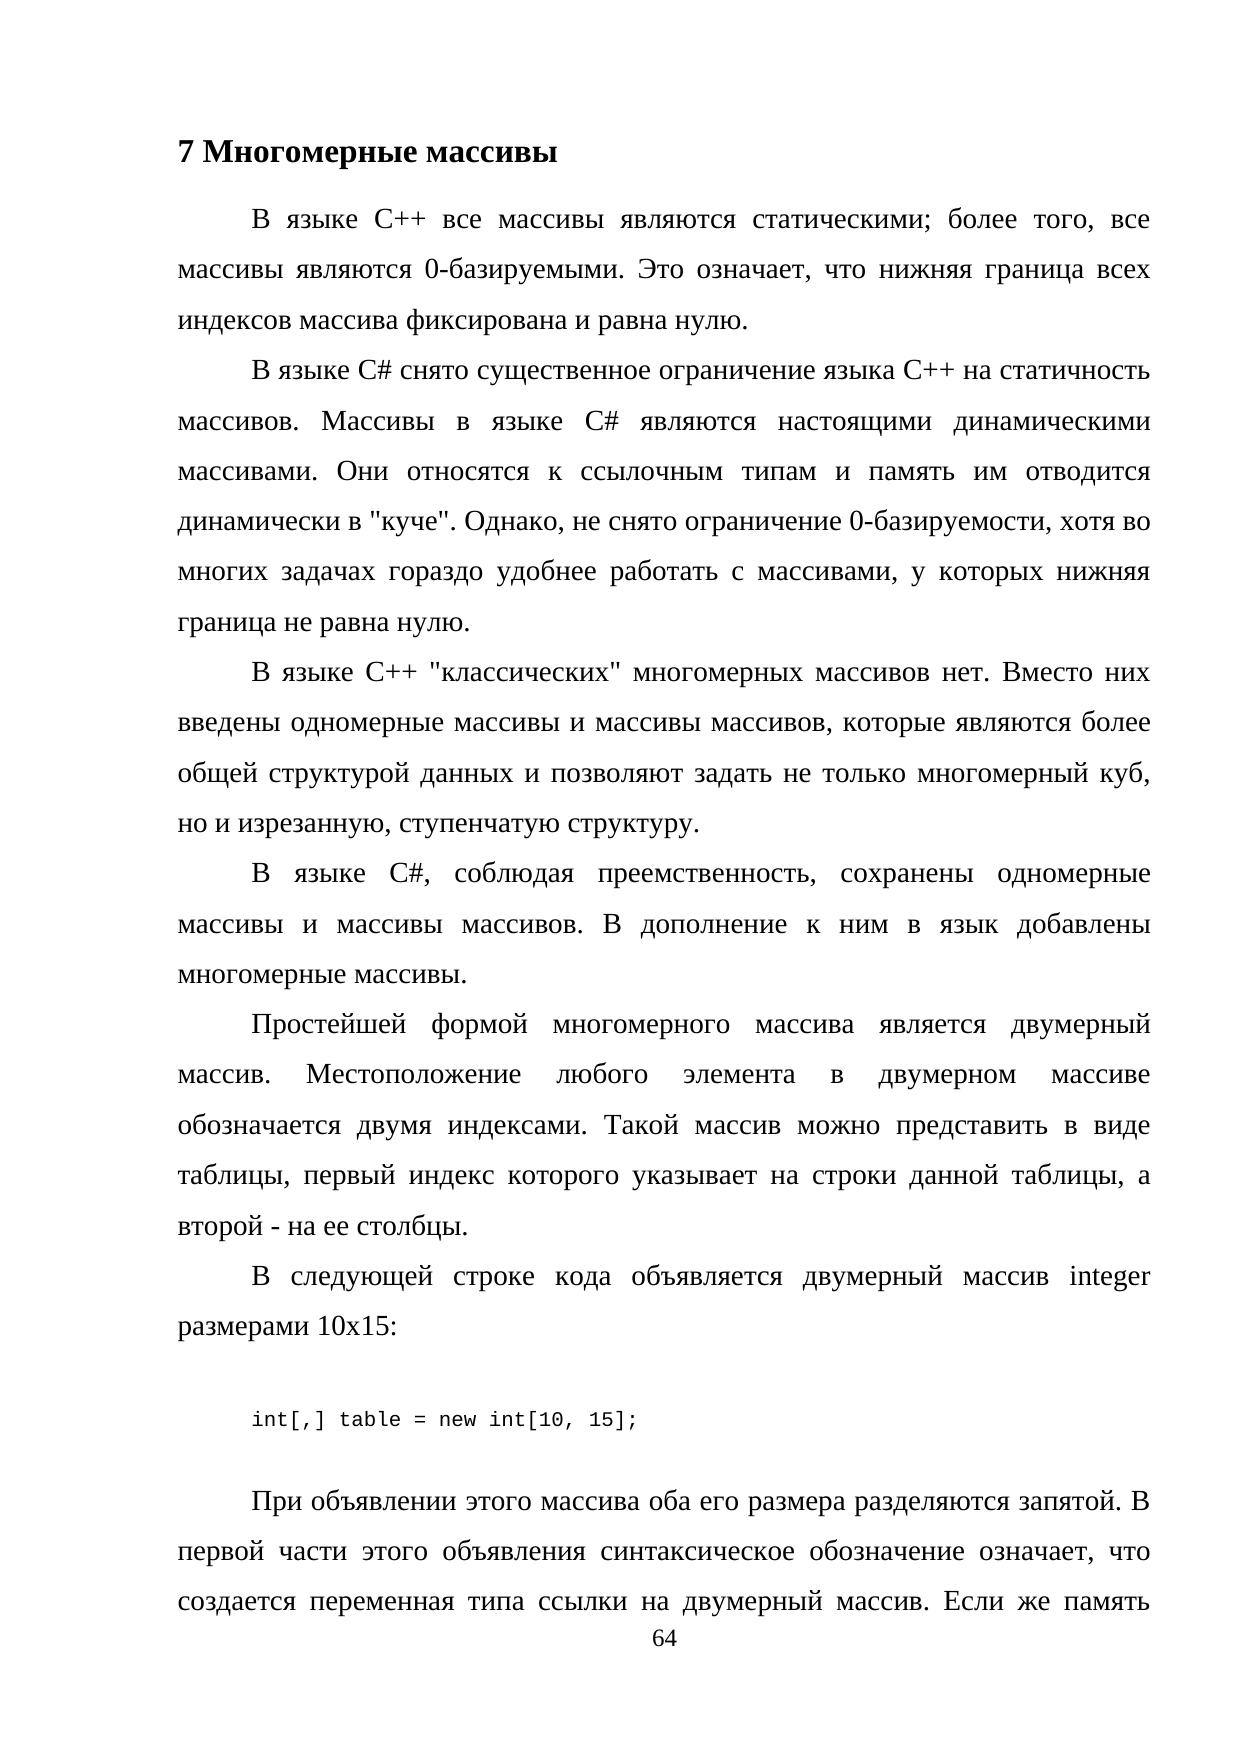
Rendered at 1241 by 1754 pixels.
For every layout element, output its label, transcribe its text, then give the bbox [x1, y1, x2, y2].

text В языке С# снято существенное ограничение языка C++ на статичность массивов. Массивы в языке С# являются настоящими динамическими массивами. Они относятся к ссылочным типам и память им отводится динамически в "куче". Однако, не снято ограничение 0-базируемости, хотя во многих задачах гораздо удобнее работать с массивами, у которых нижняя граница не равна нулю. [177, 352, 1152, 637]
text В языке С#, соблюдая преемственность, сохранены одномерные массивы и массивы массивов. В дополнение к ним в язык добавлены многомерные массивы. [177, 855, 1152, 989]
text Простейшей формой многомерного массива является двумерный массив. Местоположение любого элемента в двумерном массиве обозначается двумя индексами. Такой массив можно представить в виде таблицы, первый индекс которого указывает на строки данной таблицы, а второй - на ее столбцы. [177, 1006, 1152, 1241]
text В следующей строке кода объявляется двумерный массив integer размерами 10x15: [177, 1258, 1152, 1342]
text int[,] table = new int[10, 15]; [177, 1409, 1152, 1432]
text Многомерные массивы [177, 131, 1152, 170]
text В языке С++ все массивы являются статическими; более того, все массивы являются 0-базируемыми. Это означает, что нижняя граница всех индексов массива фиксирована и равна нулю. [177, 201, 1152, 336]
text В языке C++ "классических" многомерных массивов нет. Вместо них введены одномерные массивы и массивы массивов, которые являются более общей структурой данных и позволяют задать не только многомерный куб, но и изрезанную, ступенчатую структуру. [177, 654, 1152, 839]
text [177, 1483, 1152, 1617]
